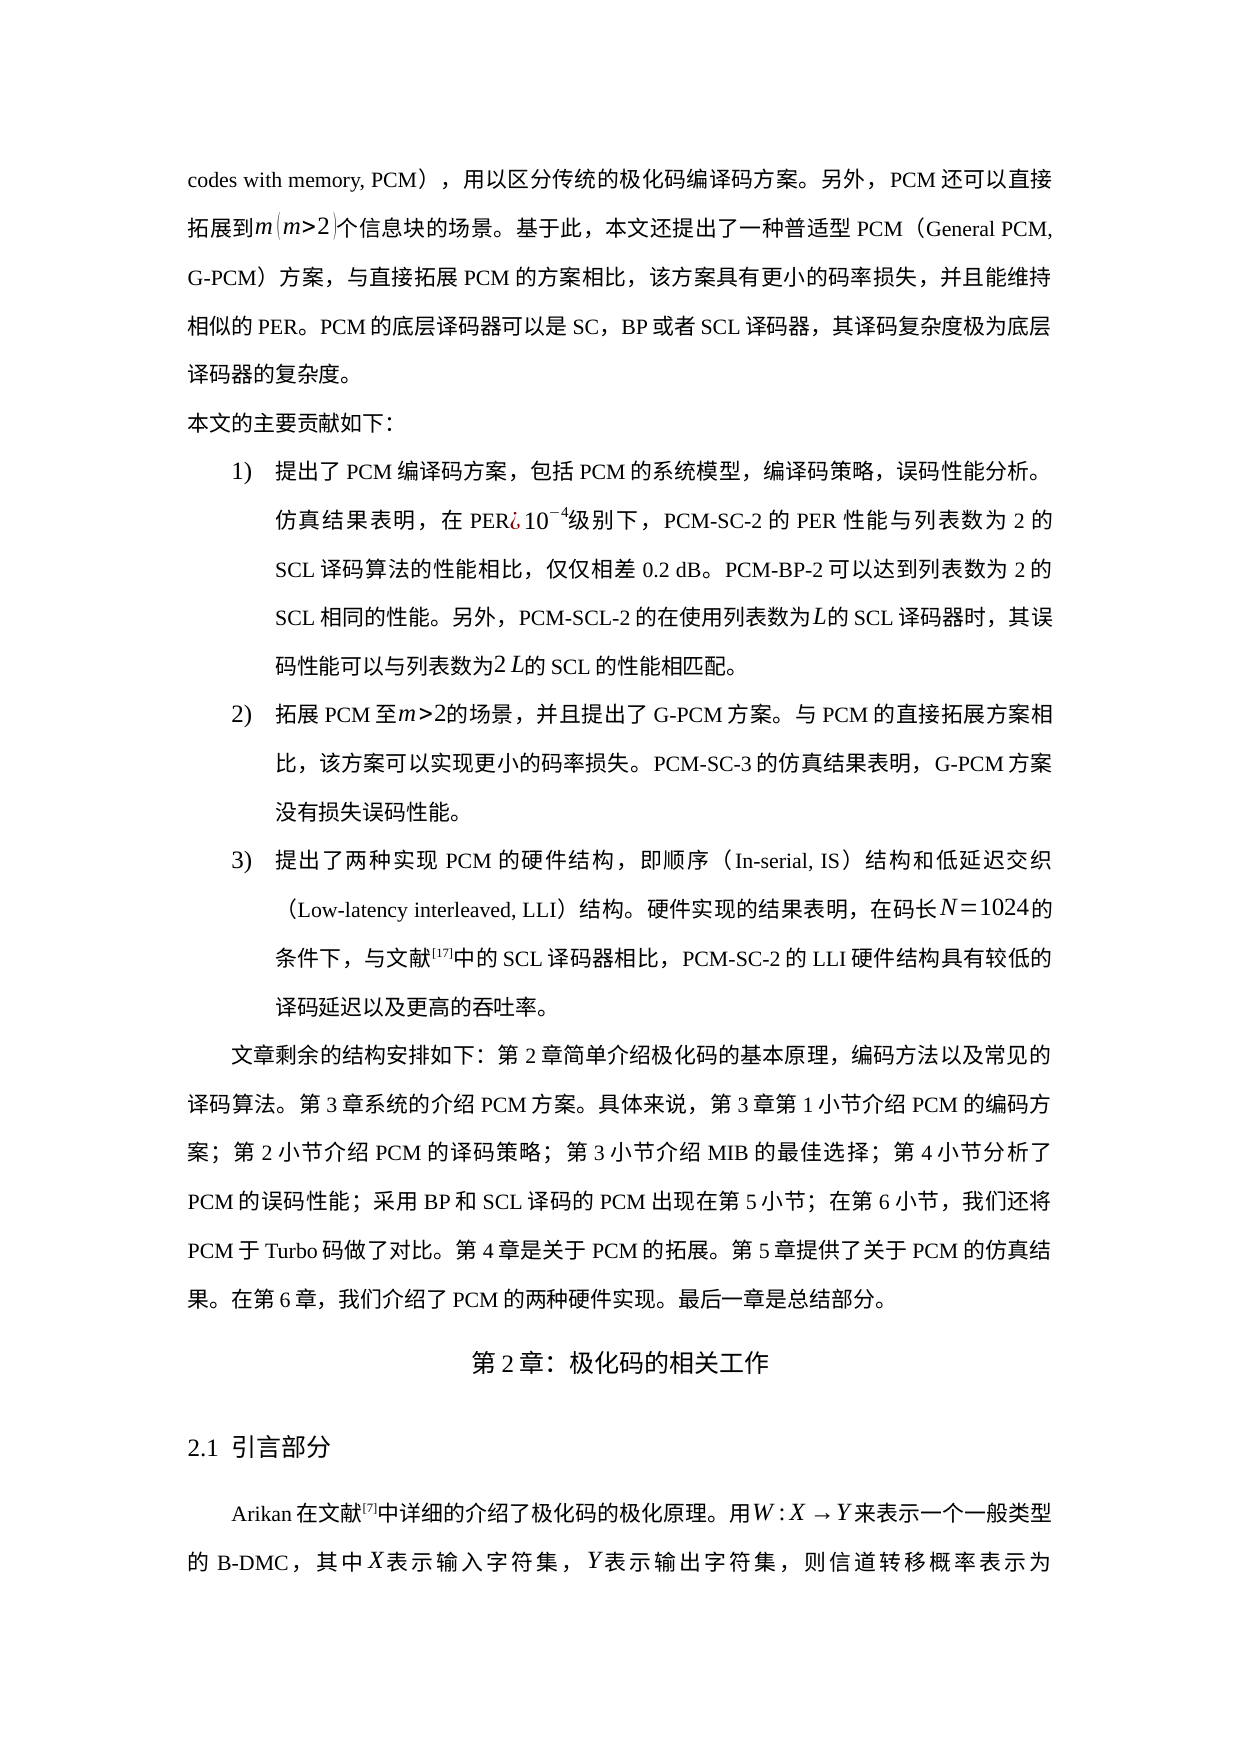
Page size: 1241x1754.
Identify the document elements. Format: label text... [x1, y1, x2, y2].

list 拓展PCM至的场景，并且提出了G-PCM方案。与PCM的直接拓展方案相比，该方案可以实现更小的码率损失。PCM-SC-3的仿真结果表明，G-PCM方案没有损失误码性能。 [231, 697, 1053, 827]
list 提出了两种实现PCM的硬件结构，即顺序（In-serial, IS）结构和低延迟交织（Low-latency interleaved, LLI）结构。硬件实现的结果表明，在码长的条件下，与文献[17]中的SCL译码器相比，PCM-SC-2的LLI硬件结构具有较低的译码延迟以及更高的吞吐率。 [231, 843, 1053, 1022]
text 第2章：极化码的相关工作 [187, 1329, 1053, 1394]
list 提出了PCM编译码方案，包括PCM的系统模型，编译码策略，误码性能分析。仿真结果表明，在PER级别下，PCM-SC-2的PER性能与列表数为2的SCL译码算法的性能相比，仅仅相差0.2 dB。PCM-BP-2可以达到列表数为2的SCL相同的性能。另外，PCM-SCL-2的在使用列表数为的SCL译码器时，其误码性能可以与列表数为的SCL的性能相匹配。 [231, 454, 1053, 681]
text 本文的主要贡献如下： [187, 405, 1053, 438]
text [187, 162, 1053, 389]
text 2.1 引言部分 [187, 1413, 1053, 1478]
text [187, 1496, 1053, 1577]
text 文章剩余的结构安排如下：第2章简单介绍极化码的基本原理，编码方法以及常见的译码算法。第3章系统的介绍PCM方案。具体来说，第3章第1小节介绍PCM的编码方案；第2小节介绍PCM的译码策略；第3小节介绍MIB的最佳选择；第4小节分析了PCM的误码性能；采用BP和SCL译码的PCM出现在第5小节；在第6小节，我们还将PCM于Turbo码做了对比。第4章是关于PCM的拓展。第5章提供了关于PCM的仿真结果。在第6章，我们介绍了PCM的两种硬件实现。最后一章是总结部分。 [187, 1037, 1053, 1314]
